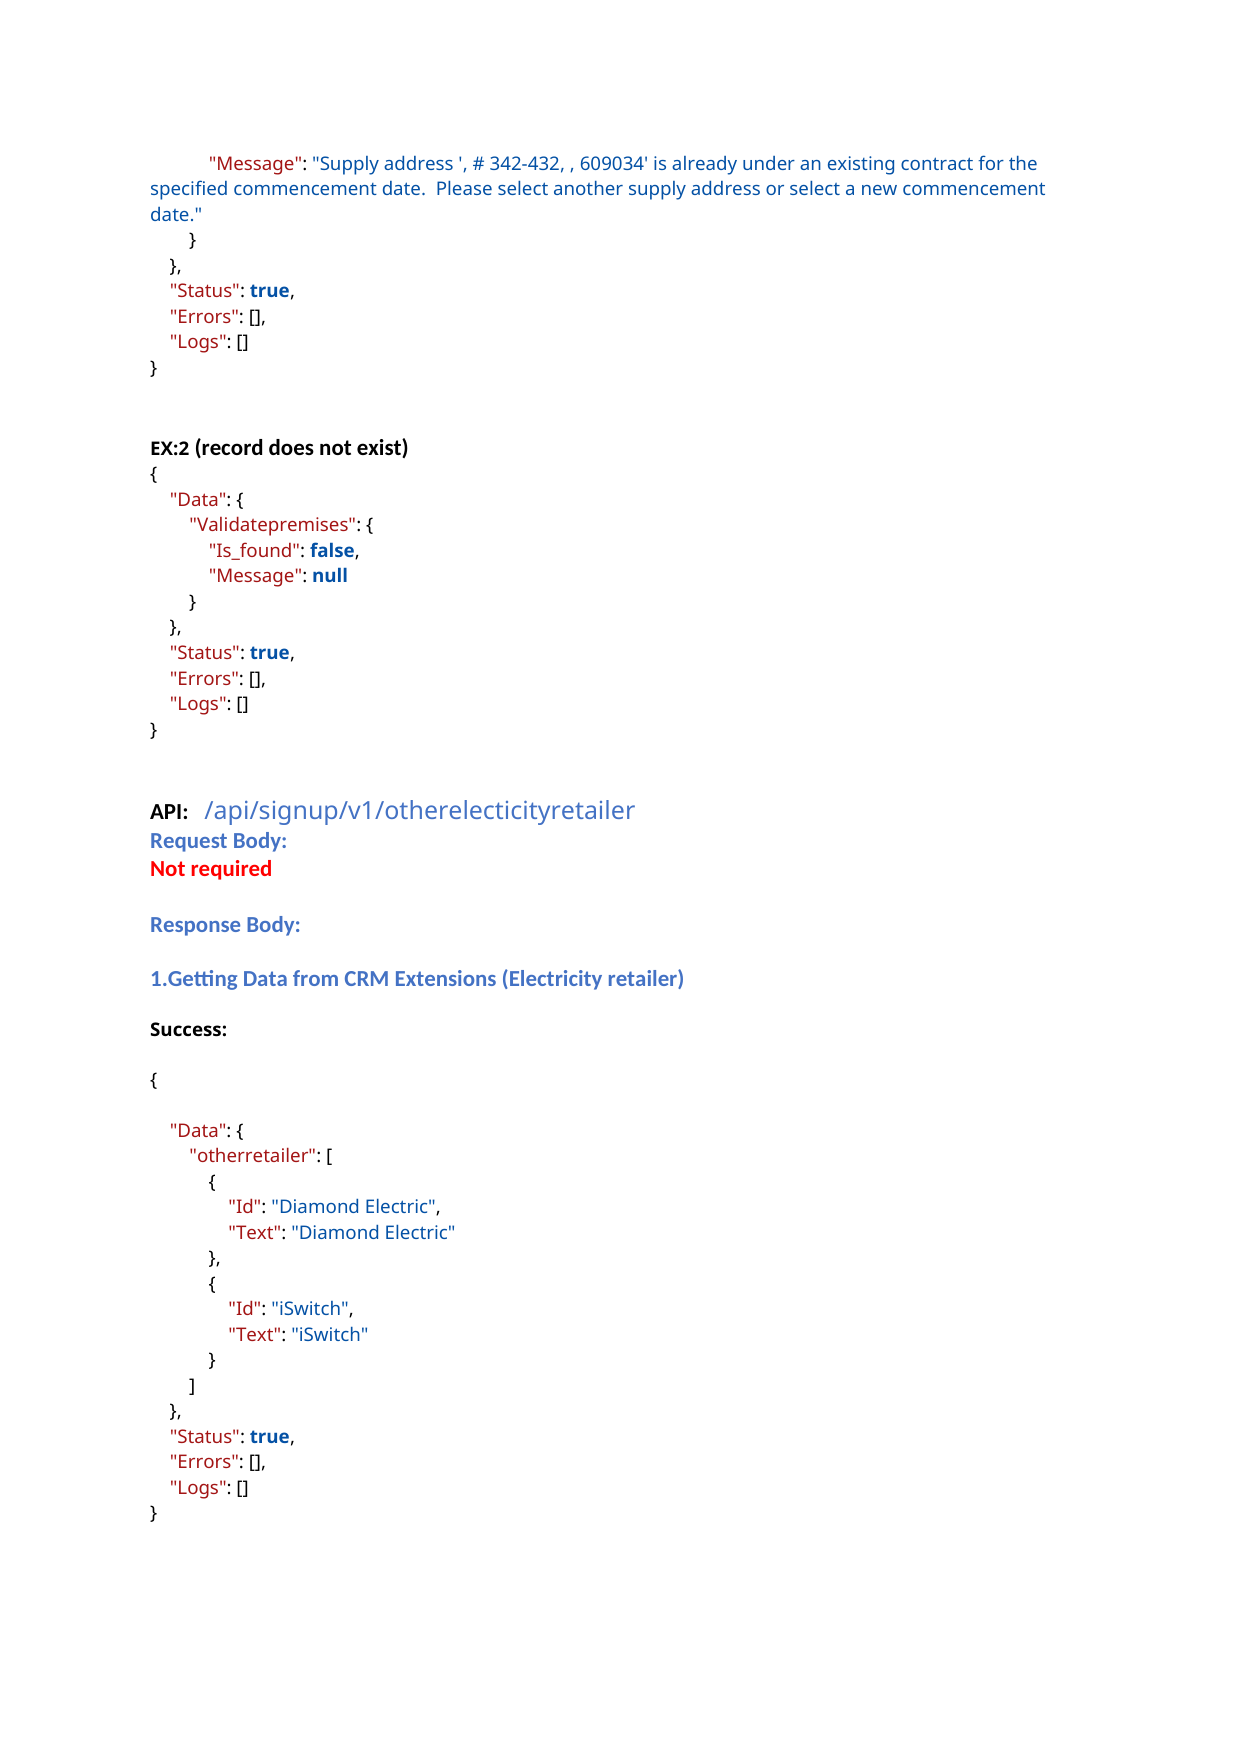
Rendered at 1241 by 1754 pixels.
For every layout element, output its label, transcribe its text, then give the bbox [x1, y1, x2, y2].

text ] [150, 1372, 1090, 1398]
text }, [150, 1398, 1090, 1423]
text "Status": true, [150, 639, 1090, 665]
text Not required [150, 854, 1090, 911]
text "Data": { [150, 486, 1090, 512]
text "Id": "Diamond Electric", [150, 1193, 1090, 1219]
text "Errors": [], [150, 665, 1090, 690]
text "Status": true, [150, 1423, 1090, 1449]
text "Status": true, [150, 278, 1090, 303]
text EX:2 (record does not exist) { [150, 433, 1090, 486]
text "Errors": [], [150, 1449, 1090, 1474]
text "Validatepremises": { [150, 512, 1090, 537]
text "Text": "iSwitch" [150, 1321, 1090, 1347]
text } [150, 1347, 1090, 1372]
text "Message": "Supply address ', # 342-432, , 609034' is already under an existing contract for the specified commencement date. Please select another supply address or select a new commencement date." [150, 150, 1090, 227]
text { [150, 1168, 1090, 1193]
text { [150, 1067, 1090, 1092]
text API: /api/signup/v1/otherelecticityretailer [150, 792, 1090, 827]
text Success: [150, 1017, 1090, 1042]
text "Message": null [150, 563, 1090, 588]
text "Id": "iSwitch", [150, 1296, 1090, 1321]
text } [150, 354, 1090, 380]
text "Logs": [] [150, 690, 1090, 716]
text } [150, 588, 1090, 614]
text "Text": "Diamond Electric" [150, 1219, 1090, 1244]
text }, [150, 614, 1090, 639]
text Response Body: [150, 911, 1090, 939]
text "otherretailer": [ [150, 1142, 1090, 1168]
text "Is_found": false, [150, 537, 1090, 563]
text "Errors": [], [150, 303, 1090, 329]
text } [150, 1500, 1090, 1525]
text } [150, 716, 1090, 741]
text }, [150, 1244, 1090, 1270]
text "Data": { [150, 1117, 1090, 1142]
text } [150, 227, 1090, 252]
text "Logs": [] [150, 1474, 1090, 1500]
text { [150, 1270, 1090, 1296]
text 1.Getting Data from CRM Extensions (Electricity retailer) [150, 964, 1090, 992]
text }, [150, 252, 1090, 278]
text "Logs": [] [150, 329, 1090, 354]
text Request Body: [150, 827, 1090, 854]
